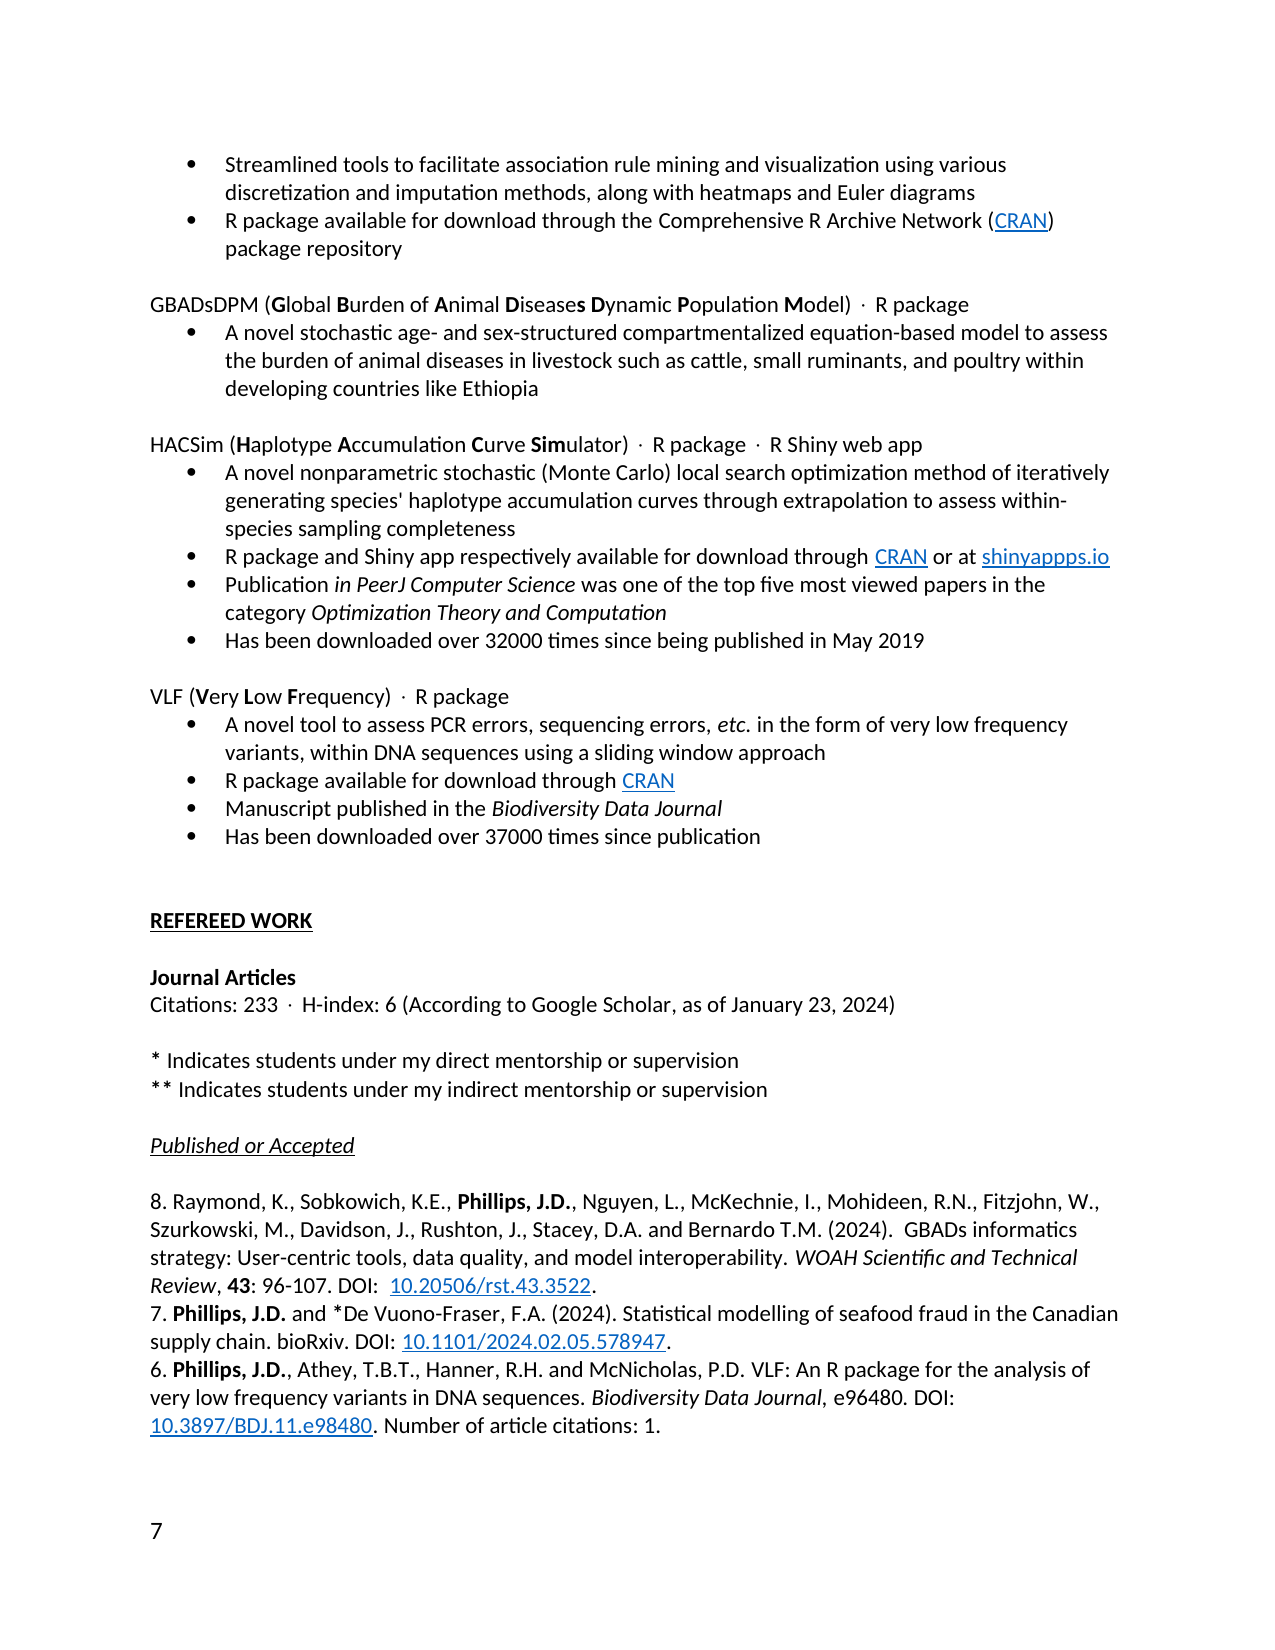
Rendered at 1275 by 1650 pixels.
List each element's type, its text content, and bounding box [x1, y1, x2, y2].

list Has been downloaded over 37000 times since publication [187, 822, 1125, 851]
list A novel nonparametric stochastic (Monte Carlo) local search optimization method of iteratively generating species' haplotype accumulation curves through extrapolation to assess within-species sampling completeness [187, 458, 1125, 542]
text Citations: 233 H-index: 6 (According to Google Scholar, as of January 23, 2024) [150, 991, 1125, 1019]
text HACSim (Haplotype Accumulation Curve Simulator) R package R Shiny web app [150, 430, 1125, 458]
list A novel tool to assess PCR errors, sequencing errors, etc. in the form of very low frequency variants, within DNA sequences using a sliding window approach [187, 710, 1125, 766]
text * Indicates students under my direct mentorship or supervision [150, 1047, 1125, 1075]
list R package available for download through CRAN [187, 766, 1125, 794]
text 7. Phillips, J.D. and *De Vuono-Fraser, F.A. (2024). Statistical modelling of seafood fraud in the Canadian supply chain. bioRxiv. DOI: 10.1101/2024.02.05.578947. [150, 1299, 1125, 1355]
text Journal Articles [150, 963, 1125, 991]
list Publication in PeerJ Computer Science was one of the top five most viewed papers in the category Optimization Theory and Computation [187, 570, 1125, 626]
list A novel stochastic age- and sex-structured compartmentalized equation-based model to assess the burden of animal diseases in livestock such as cattle, small ruminants, and poultry within developing countries like Ethiopia [187, 318, 1125, 402]
list R package and Shiny app respectively available for download through CRAN or at shinyappps.io [187, 542, 1125, 570]
list Streamlined tools to facilitate association rule mining and visualization using various discretization and imputation methods, along with heatmaps and Euler diagrams [187, 150, 1125, 206]
list Manuscript published in the Biodiversity Data Journal [187, 794, 1125, 822]
list R package available for download through the Comprehensive R Archive Network (CRAN) package repository [187, 206, 1125, 262]
list Has been downloaded over 32000 times since being published in May 2019 [187, 626, 1125, 654]
text Published or Accepted [150, 1131, 1125, 1159]
text 6. Phillips, J.D., Athey, T.B.T., Hanner, R.H. and McNicholas, P.D. VLF: An R package for the analysis of very low frequency variants in DNA sequences. Biodiversity Data Journal, e96480. DOI: 10.3897/BDJ.11.e98480. Number of article citations: 1. [150, 1355, 1125, 1439]
text ** Indicates students under my indirect mentorship or supervision [150, 1075, 1125, 1103]
text GBADsDPM (Global Burden of Animal Diseases Dynamic Population Model) R package [150, 290, 1125, 318]
text 8. Raymond, K., Sobkowich, K.E., Phillips, J.D., Nguyen, L., McKechnie, I., Mohideen, R.N., Fitzjohn, W., Szurkowski, M., Davidson, J., Rushton, J., Stacey, D.A. and Bernardo T.M. (2024). GBADs informatics strategy: User-centric tools, data quality, and model interoperability. WOAH Scientific and Technical Review, 43: 96-107. DOI: 10.20506/rst.43.3522. [150, 1187, 1125, 1299]
text VLF (Very Low Frequency) R package [150, 682, 1125, 710]
text REFEREED WORK [150, 907, 1125, 934]
